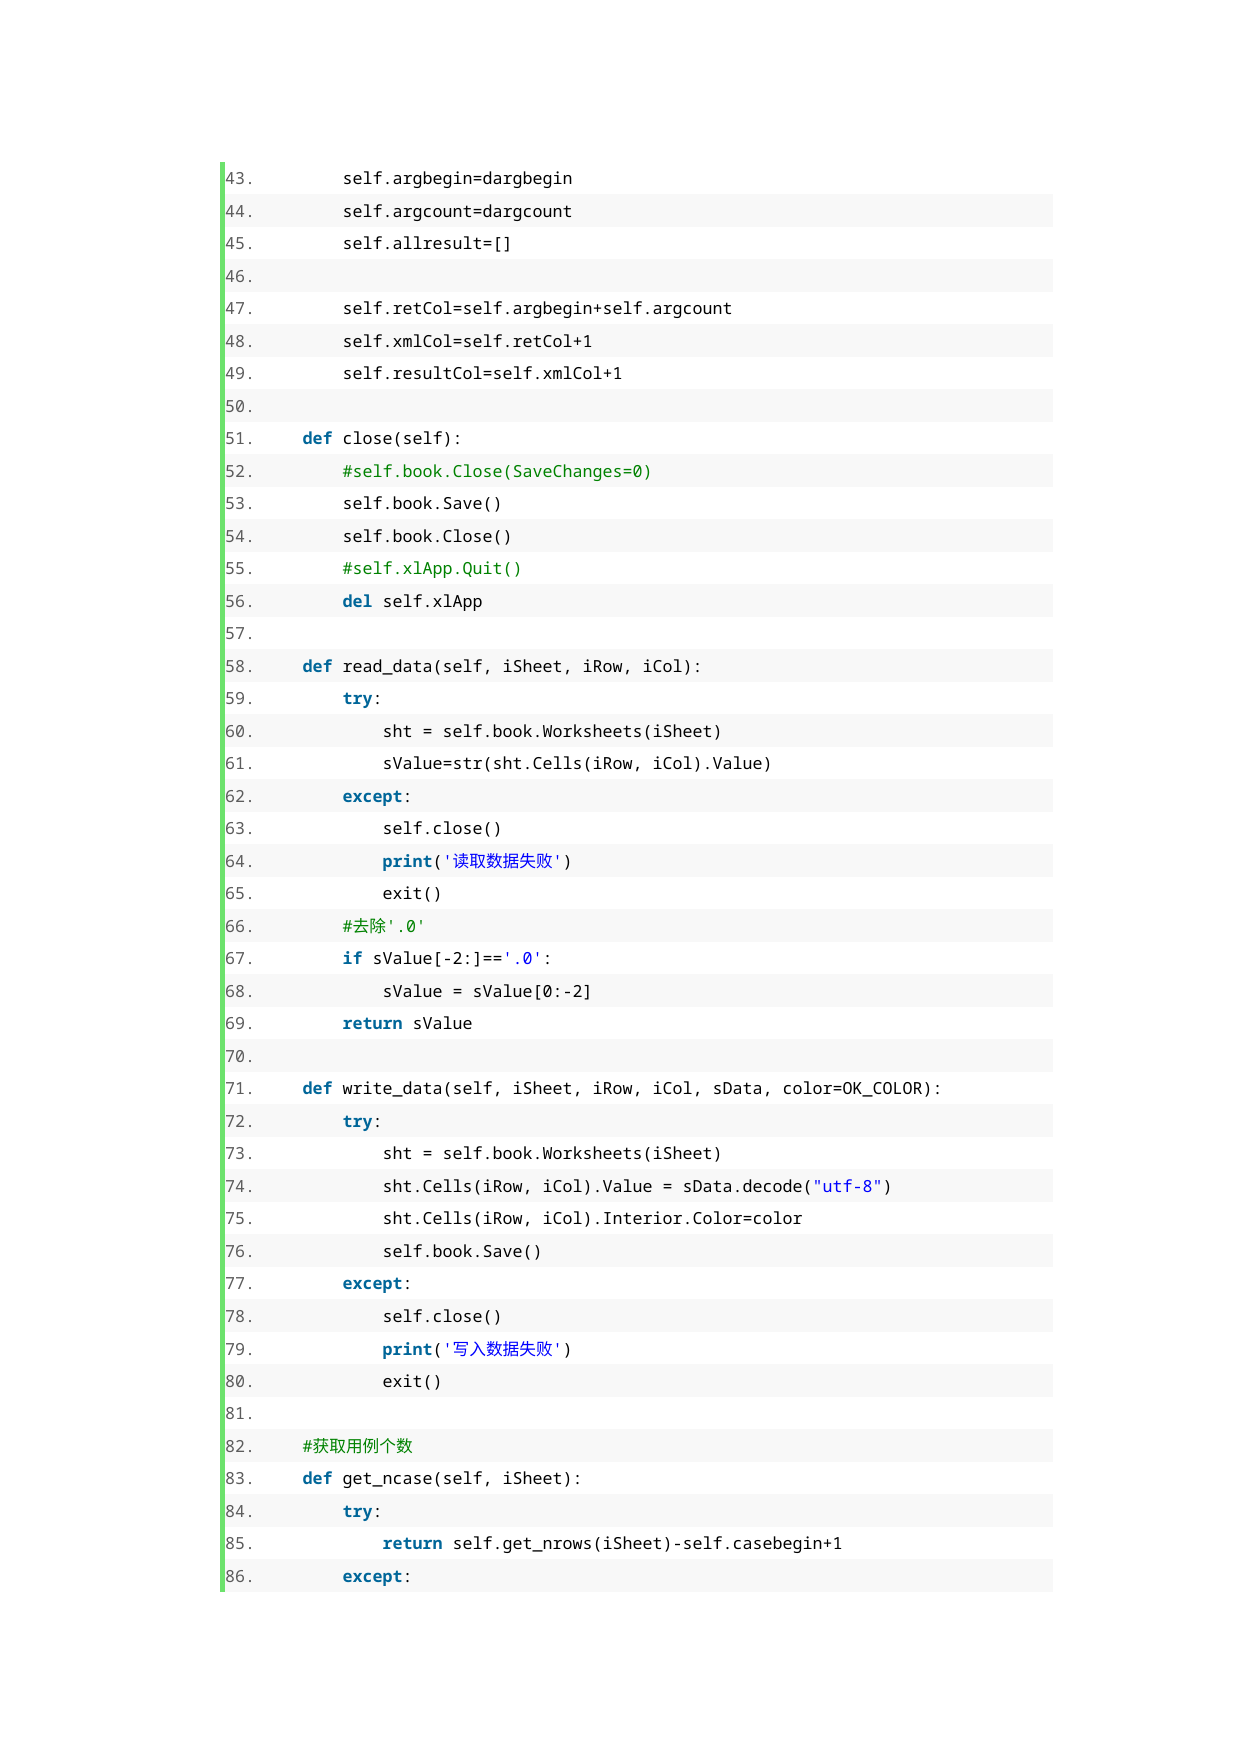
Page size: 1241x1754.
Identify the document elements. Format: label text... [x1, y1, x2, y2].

list sht.Cells(iRow, iCol).Value = sData.decode("utf-8") [225, 1169, 1053, 1202]
list exit() [225, 1364, 1053, 1397]
list self.book.Close() [225, 519, 1053, 552]
list sht = self.book.Worksheets(iSheet) [225, 1137, 1053, 1169]
list if sValue[-2:]=='.0': [225, 942, 1053, 974]
list #self.xlApp.Quit() [225, 552, 1053, 584]
list def get_ncase(self, iSheet): [225, 1462, 1053, 1494]
list try: [225, 1104, 1053, 1137]
list sValue = sValue[0:-2] [225, 974, 1053, 1007]
list sValue=str(sht.Cells(iRow, iCol).Value) [225, 747, 1053, 779]
list self.argbegin=dargbegin [225, 162, 1053, 194]
list self.book.Save() [225, 1234, 1053, 1267]
list self.book.Save() [225, 487, 1053, 519]
list sht = self.book.Worksheets(iSheet) [225, 714, 1053, 747]
list except: [225, 1267, 1053, 1299]
list self.close() [225, 812, 1053, 844]
list del self.xlApp [225, 584, 1053, 617]
list self.xmlCol=self.retCol+1 [225, 324, 1053, 357]
list self.argcount=dargcount [225, 194, 1053, 227]
list def close(self): [225, 422, 1053, 454]
list def write_data(self, iSheet, iRow, iCol, sData, color=OK_COLOR): [225, 1072, 1053, 1104]
list self.retCol=self.argbegin+self.argcount [225, 292, 1053, 324]
list exit() [225, 877, 1053, 909]
list #获取用例个数 [225, 1429, 1053, 1462]
list return sValue [225, 1007, 1053, 1039]
list try: [225, 1494, 1053, 1527]
list self.resultCol=self.xmlCol+1 [225, 357, 1053, 389]
list except: [225, 1559, 1053, 1592]
list print('写入数据失败') [225, 1332, 1053, 1364]
list def read_data(self, iSheet, iRow, iCol): [225, 649, 1053, 682]
list self.allresult=[] [225, 227, 1053, 259]
list except: [225, 779, 1053, 812]
list print('读取数据失败') [225, 844, 1053, 877]
list return self.get_nrows(iSheet)-self.casebegin+1 [225, 1527, 1053, 1559]
list #self.book.Close(SaveChanges=0) [225, 454, 1053, 487]
list try: [225, 682, 1053, 714]
list sht.Cells(iRow, iCol).Interior.Color=color [225, 1202, 1053, 1234]
list self.close() [225, 1299, 1053, 1332]
list #去除'.0' [225, 909, 1053, 942]
